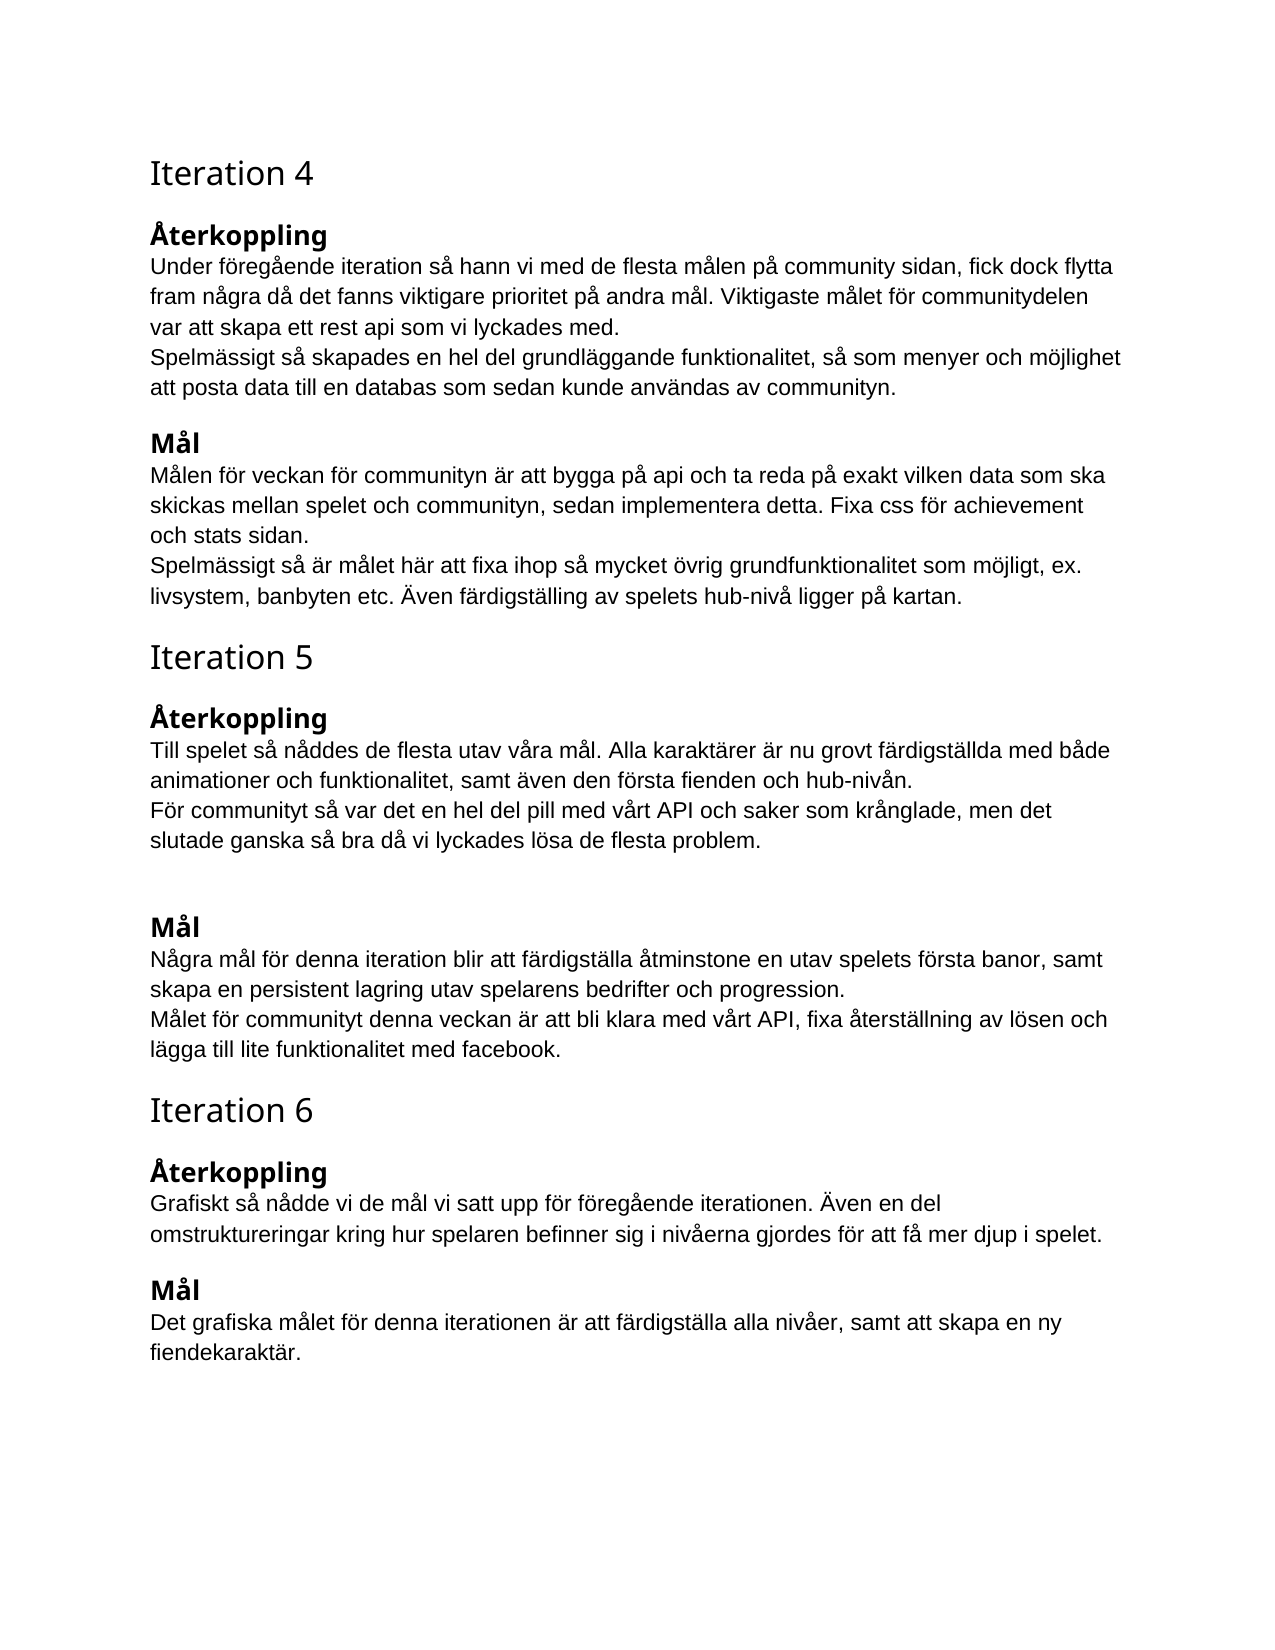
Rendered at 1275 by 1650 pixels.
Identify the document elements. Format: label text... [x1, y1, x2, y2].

subtitle Mål [150, 909, 1125, 946]
text Det grafiska målet för denna iterationen är att färdigställa alla nivåer, samt att skapa en ny fiendekaraktär. [150, 1308, 1125, 1365]
text Grafiskt så nådde vi de mål vi satt upp för föregående iterationen. Även en del omstruktureringar kring hur spelaren befinner sig i nivåerna gjordes för att få mer djup i spelet. [150, 1190, 1125, 1247]
subtitle Iteration 4 [150, 150, 1125, 195]
text Några mål för denna iteration blir att färdigställa åtminstone en utav spelets första banor, samt skapa en persistent lagring utav spelarens bedrifter och progression. [150, 946, 1125, 1002]
text Målen för veckan för communityn är att bygga på api och ta reda på exakt vilken data som ska skickas mellan spelet och communityn, sedan implementera detta. Fixa css för achievement och stats sidan. [150, 462, 1125, 549]
subtitle Mål [150, 425, 1125, 462]
subtitle Iteration 5 [150, 634, 1125, 679]
text För communityt så var det en hel del pill med vårt API och saker som krånglade, men det slutade ganska så bra då vi lyckades lösa de flesta problem. [150, 797, 1125, 854]
text Målet för communityt denna veckan är att bli klara med vårt API, fixa återställning av lösen och lägga till lite funktionalitet med facebook. [150, 1006, 1125, 1063]
subtitle Återkoppling [150, 216, 1125, 253]
text Spelmässigt så skapades en hel del grundläggande funktionalitet, så som menyer och möjlighet att posta data till en databas som sedan kunde användas av communityn. [150, 344, 1125, 400]
subtitle Återkoppling [150, 1153, 1125, 1190]
text Under föregående iteration så hann vi med de flesta målen på community sidan, fick dock flytta fram några då det fanns viktigare prioritet på andra mål. Viktigaste målet för communitydelen var att skapa ett rest api som vi lyckades med. [150, 253, 1125, 340]
subtitle Mål [150, 1272, 1125, 1308]
text Till spelet så nåddes de flesta utav våra mål. Alla karaktärer är nu grovt färdigställda med både animationer och funktionalitet, samt även den första fienden och hub-nivån. [150, 737, 1125, 793]
subtitle Iteration 6 [150, 1087, 1125, 1133]
text Spelmässigt så är målet här att fixa ihop så mycket övrig grundfunktionalitet som möjligt, ex. livsystem, banbyten etc. Även färdigställing av spelets hub-nivå ligger på kartan. [150, 552, 1125, 609]
subtitle Återkoppling [150, 700, 1125, 737]
